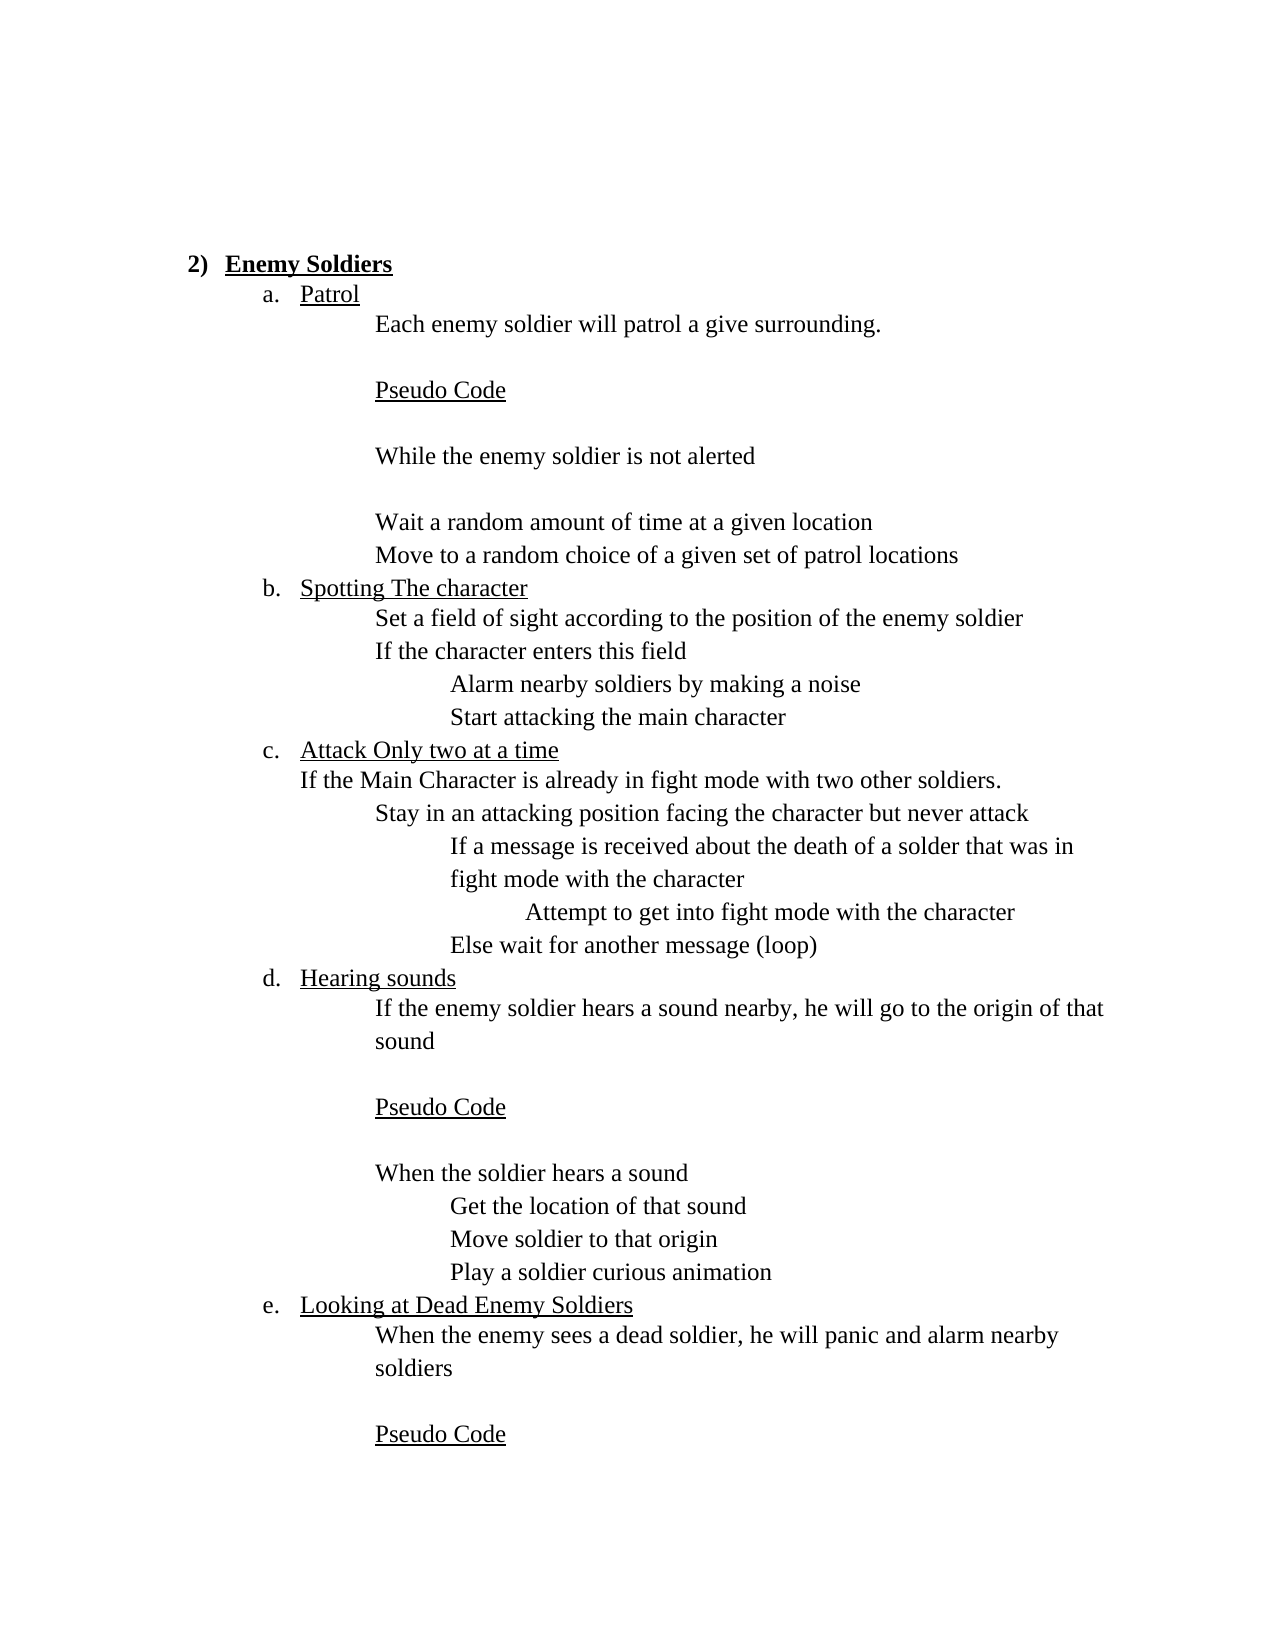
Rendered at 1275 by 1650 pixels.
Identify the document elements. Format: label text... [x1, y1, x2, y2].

list Pseudo Code [375, 375, 1125, 404]
list Move to a random choice of a given set of patrol locations [375, 540, 1125, 568]
list If the character enters this field [375, 636, 1125, 664]
list Spotting The character [262, 573, 1125, 601]
list Start attacking the main character [375, 702, 1125, 731]
list If the Main Character is already in fight mode with two other soldiers. [300, 765, 1125, 794]
list Pseudo Code [375, 1092, 1125, 1121]
list Patrol [262, 279, 1125, 308]
list Looking at Dead Enemy Soldiers [262, 1290, 1125, 1319]
list Pseudo Code [375, 1419, 1125, 1448]
list While the enemy soldier is not alerted [375, 441, 1125, 470]
list When the enemy sees a dead soldier, he will panic and alarm nearby soldiers [375, 1321, 1125, 1382]
list Else wait for another message (loop) [450, 930, 1125, 959]
list Enemy Soldiers [187, 249, 1125, 278]
list Play a soldier curious animation [375, 1257, 1125, 1286]
list Each enemy soldier will patrol a give surrounding. [375, 309, 1125, 338]
list Alarm nearby soldiers by making a noise [375, 669, 1125, 698]
list Move soldier to that origin [375, 1224, 1125, 1253]
list Stay in an attacking position facing the character but never attack [300, 798, 1125, 827]
list If a message is received about the death of a solder that was in fight mode with the character [450, 831, 1125, 893]
list When the soldier hears a sound [375, 1158, 1125, 1187]
list Set a field of sight according to the position of the enemy soldier [375, 603, 1125, 632]
list Attack Only two at a time [262, 735, 1125, 764]
list Get the location of that sound [375, 1191, 1125, 1220]
list Wait a random amount of time at a given location [375, 507, 1125, 535]
list Attempt to get into fight mode with the character [450, 897, 1125, 926]
list If the enemy soldier hears a sound nearby, he will go to the origin of that sound [375, 993, 1125, 1055]
list Hearing sounds [262, 963, 1125, 992]
